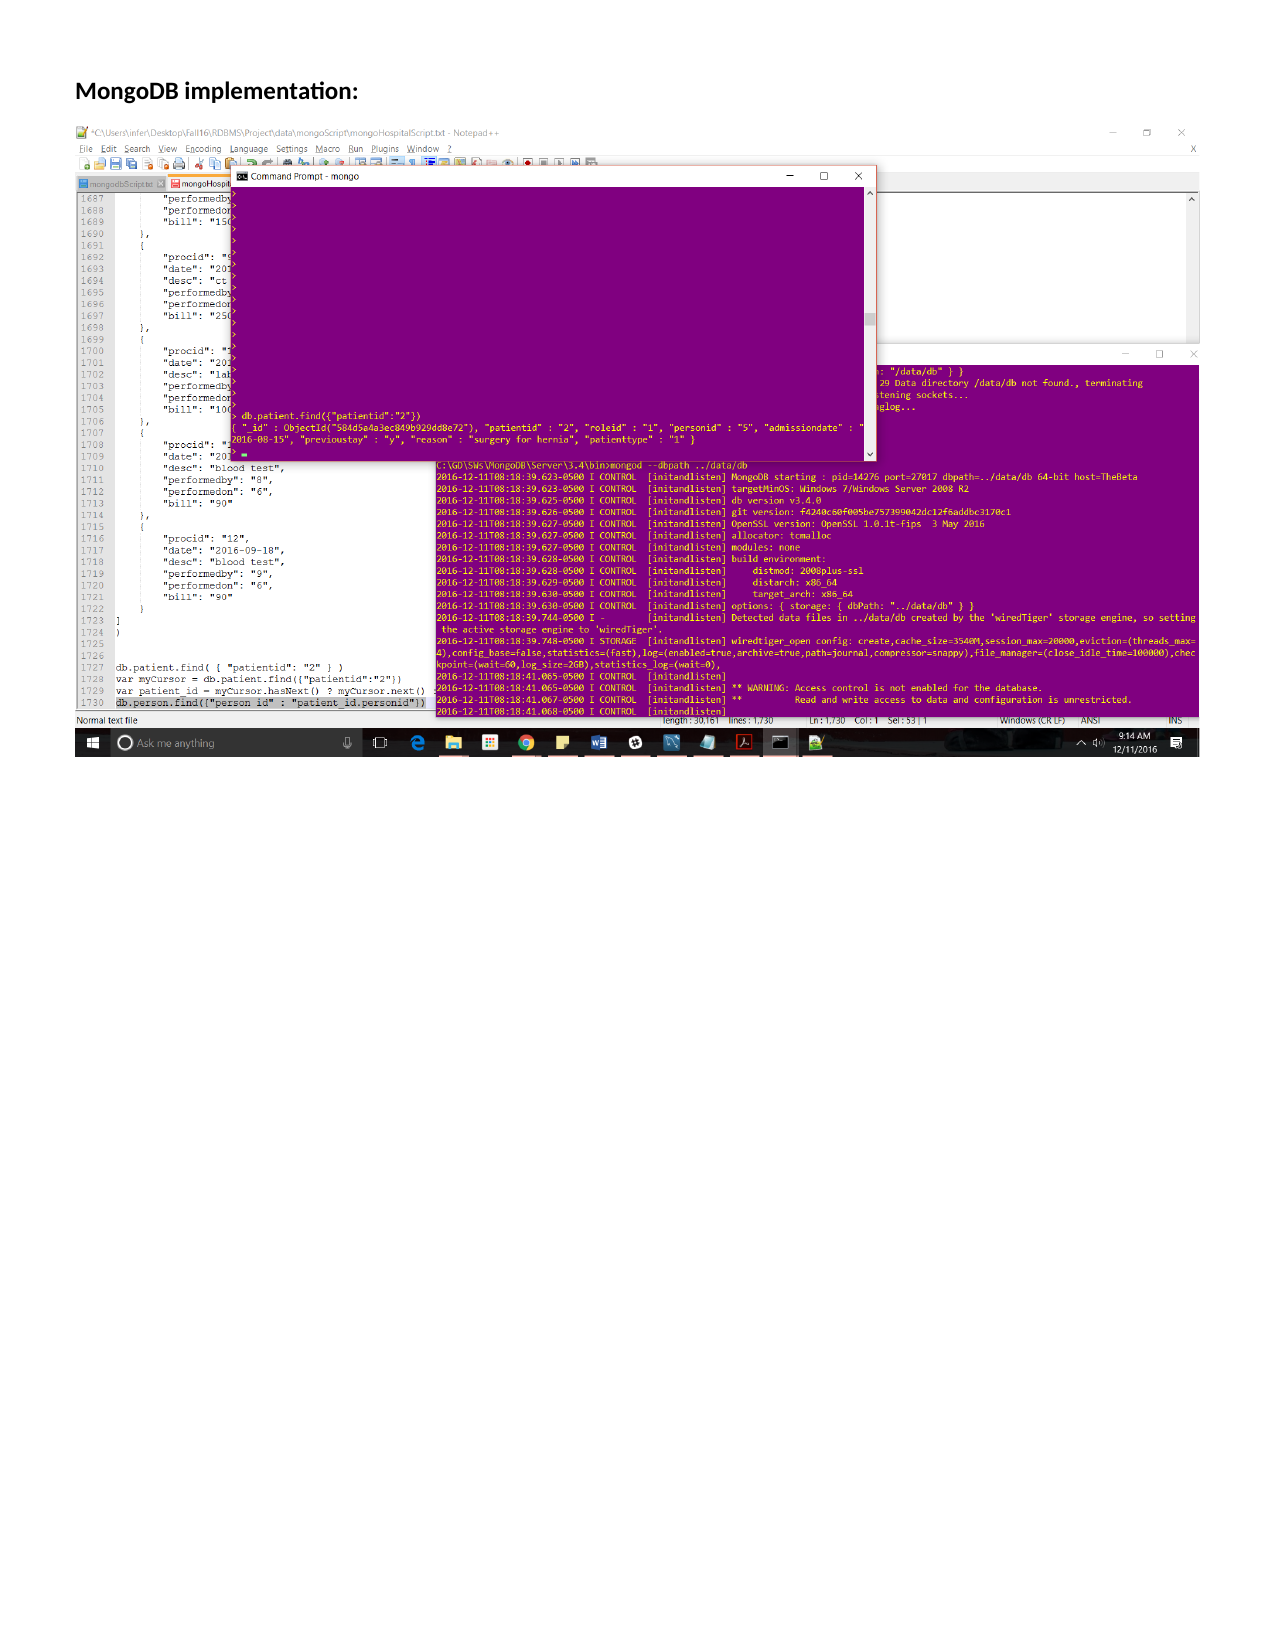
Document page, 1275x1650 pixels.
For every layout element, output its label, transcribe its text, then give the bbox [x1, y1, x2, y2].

text MongoDB implementation: [75, 75, 1200, 106]
picture [75, 124, 1200, 757]
